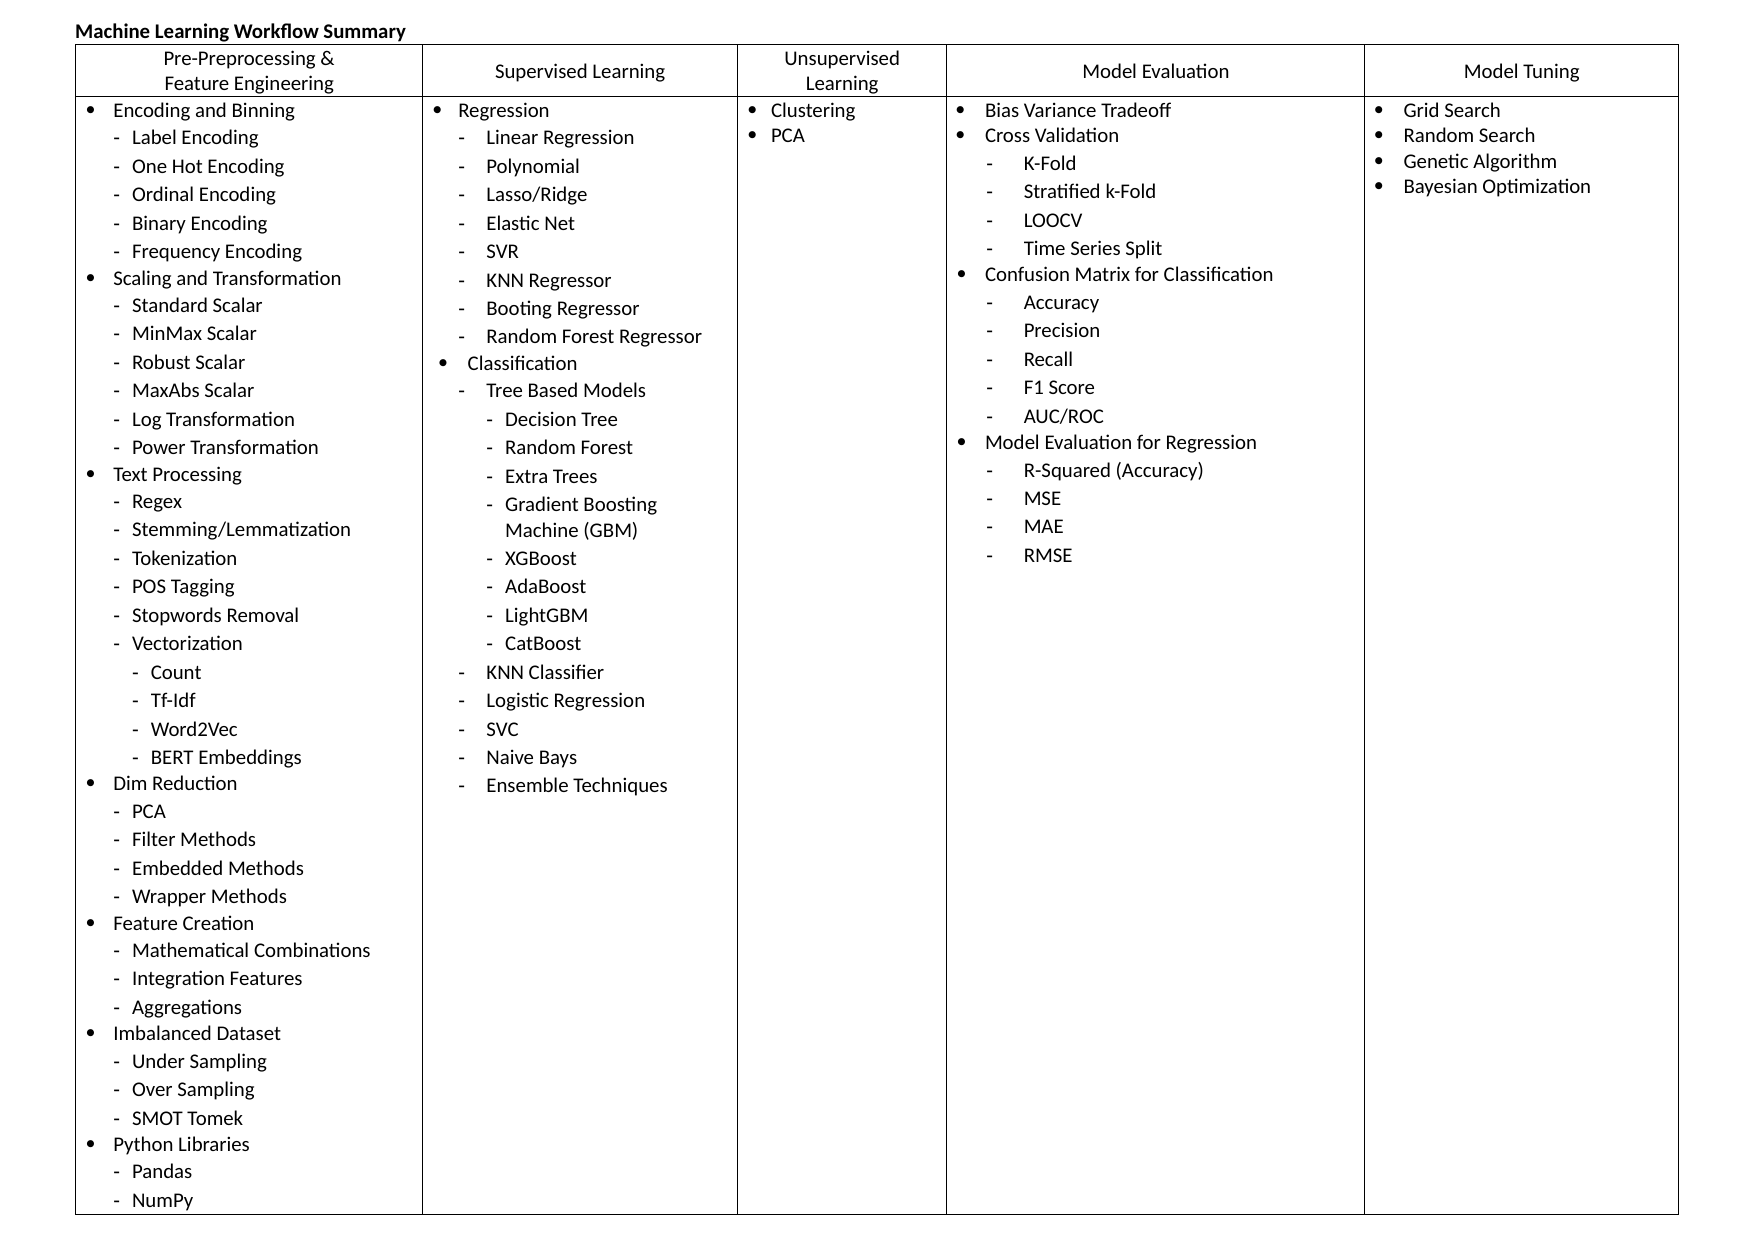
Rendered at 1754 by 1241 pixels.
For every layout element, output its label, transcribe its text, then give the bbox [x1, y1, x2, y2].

table_header Unsupervised Learning [738, 45, 946, 96]
table_header Model Tuning [1365, 45, 1678, 96]
table_cell Clustering PCA [738, 97, 946, 1213]
table_header Supervised Learning [423, 45, 737, 96]
table_cell Grid Search Random Search Genetic Algorithm Bayesian Optimization [1365, 97, 1678, 1213]
text Machine Learning Workflow Summary [75, 19, 1679, 44]
table_header Pre-Preprocessing & Feature Engineering [76, 45, 422, 96]
table_header Model Evaluation [947, 45, 1364, 96]
